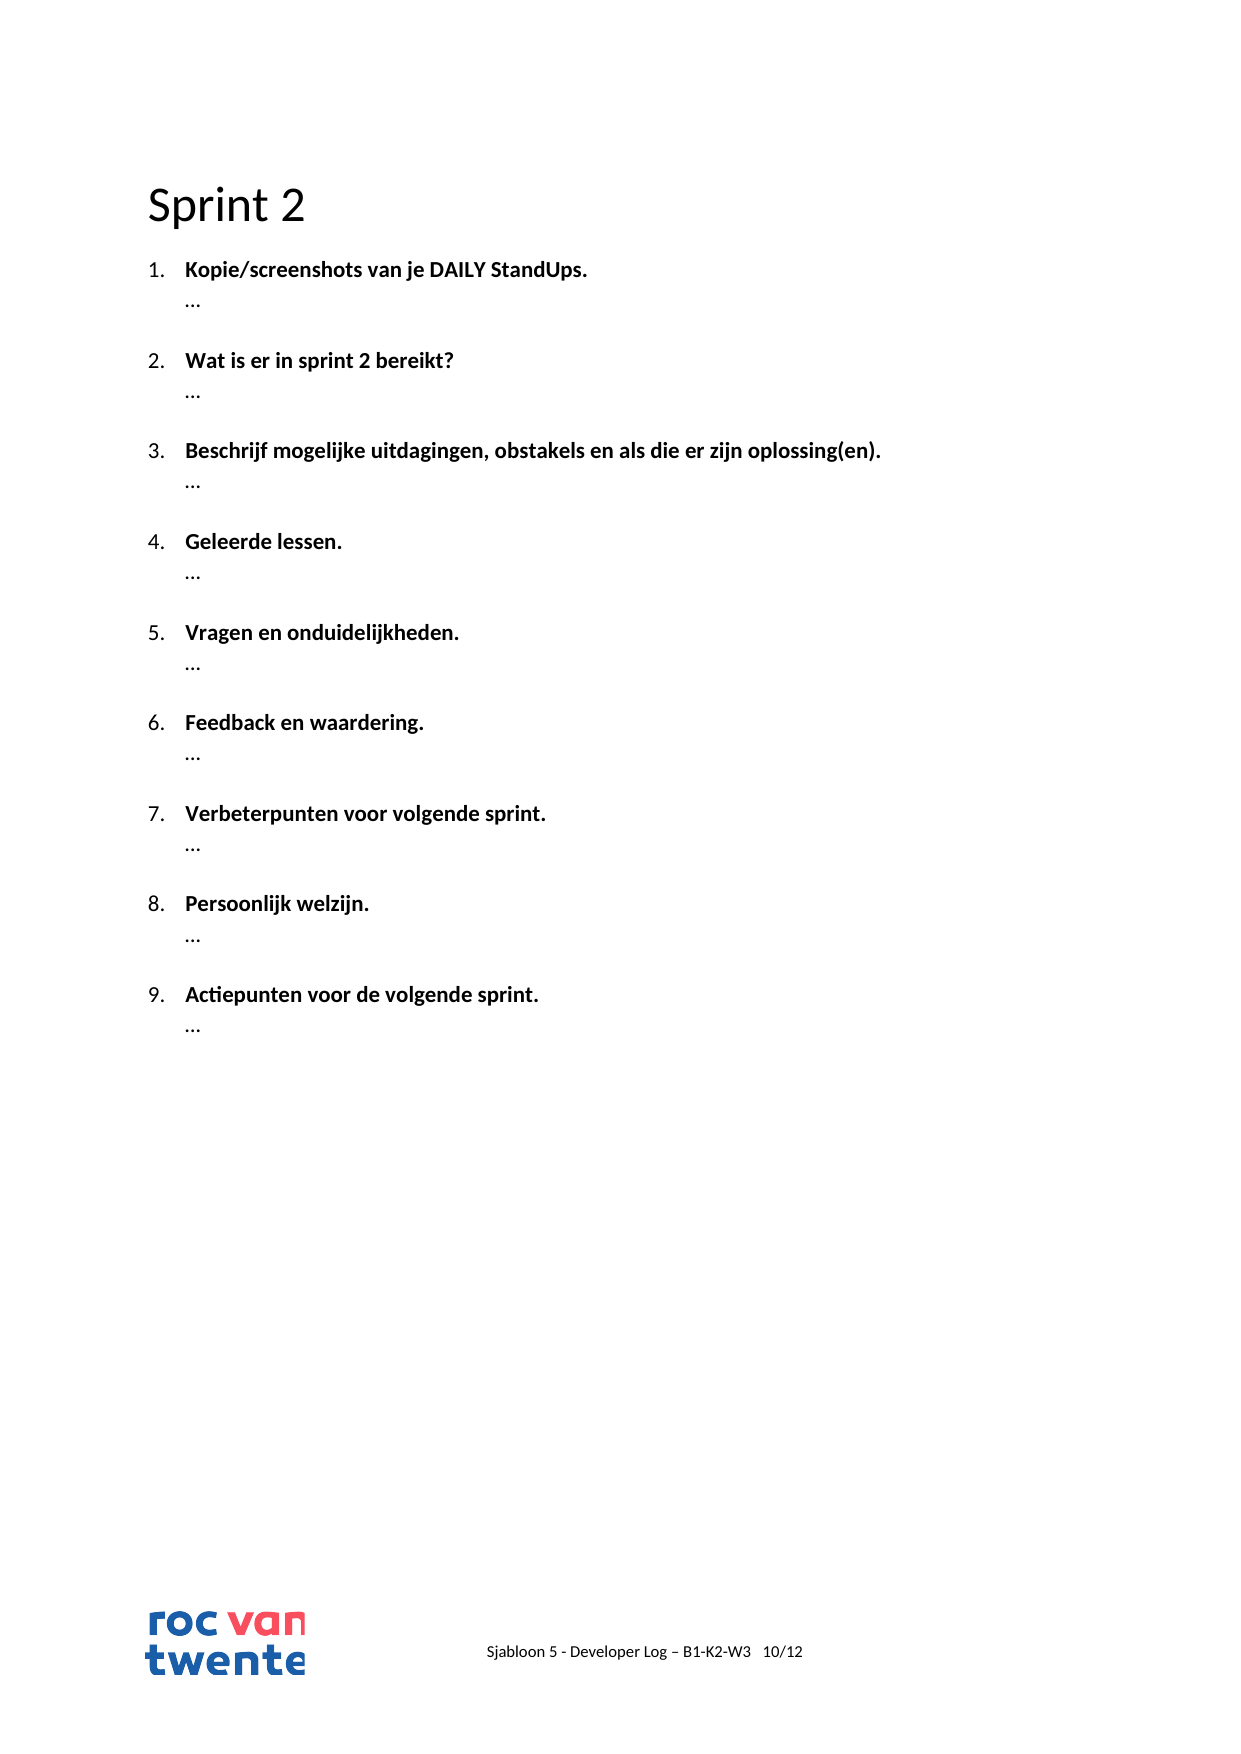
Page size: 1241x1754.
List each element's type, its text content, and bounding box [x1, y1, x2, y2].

subtitle Sprint 2 [148, 173, 1093, 234]
list Wat is er in sprint 2 bereikt? … [148, 346, 1093, 434]
picture [145, 1611, 305, 1674]
list Beschrijf mogelijke uitdagingen, obstakels en als die er zijn oplossing(en). … [148, 436, 1093, 525]
list Persoonlijk welzijn. … [148, 889, 1093, 978]
list Geleerde lessen. … [148, 527, 1093, 616]
list Actiepunten voor de volgende sprint. … [148, 980, 1093, 1038]
list Vragen en onduidelijkheden. … [148, 618, 1093, 706]
list Feedback en waardering. … [148, 708, 1093, 797]
list Verbeterpunten voor volgende sprint. … [148, 799, 1093, 887]
list Kopie/screenshots van je DAILY StandUps. … [148, 255, 1093, 344]
